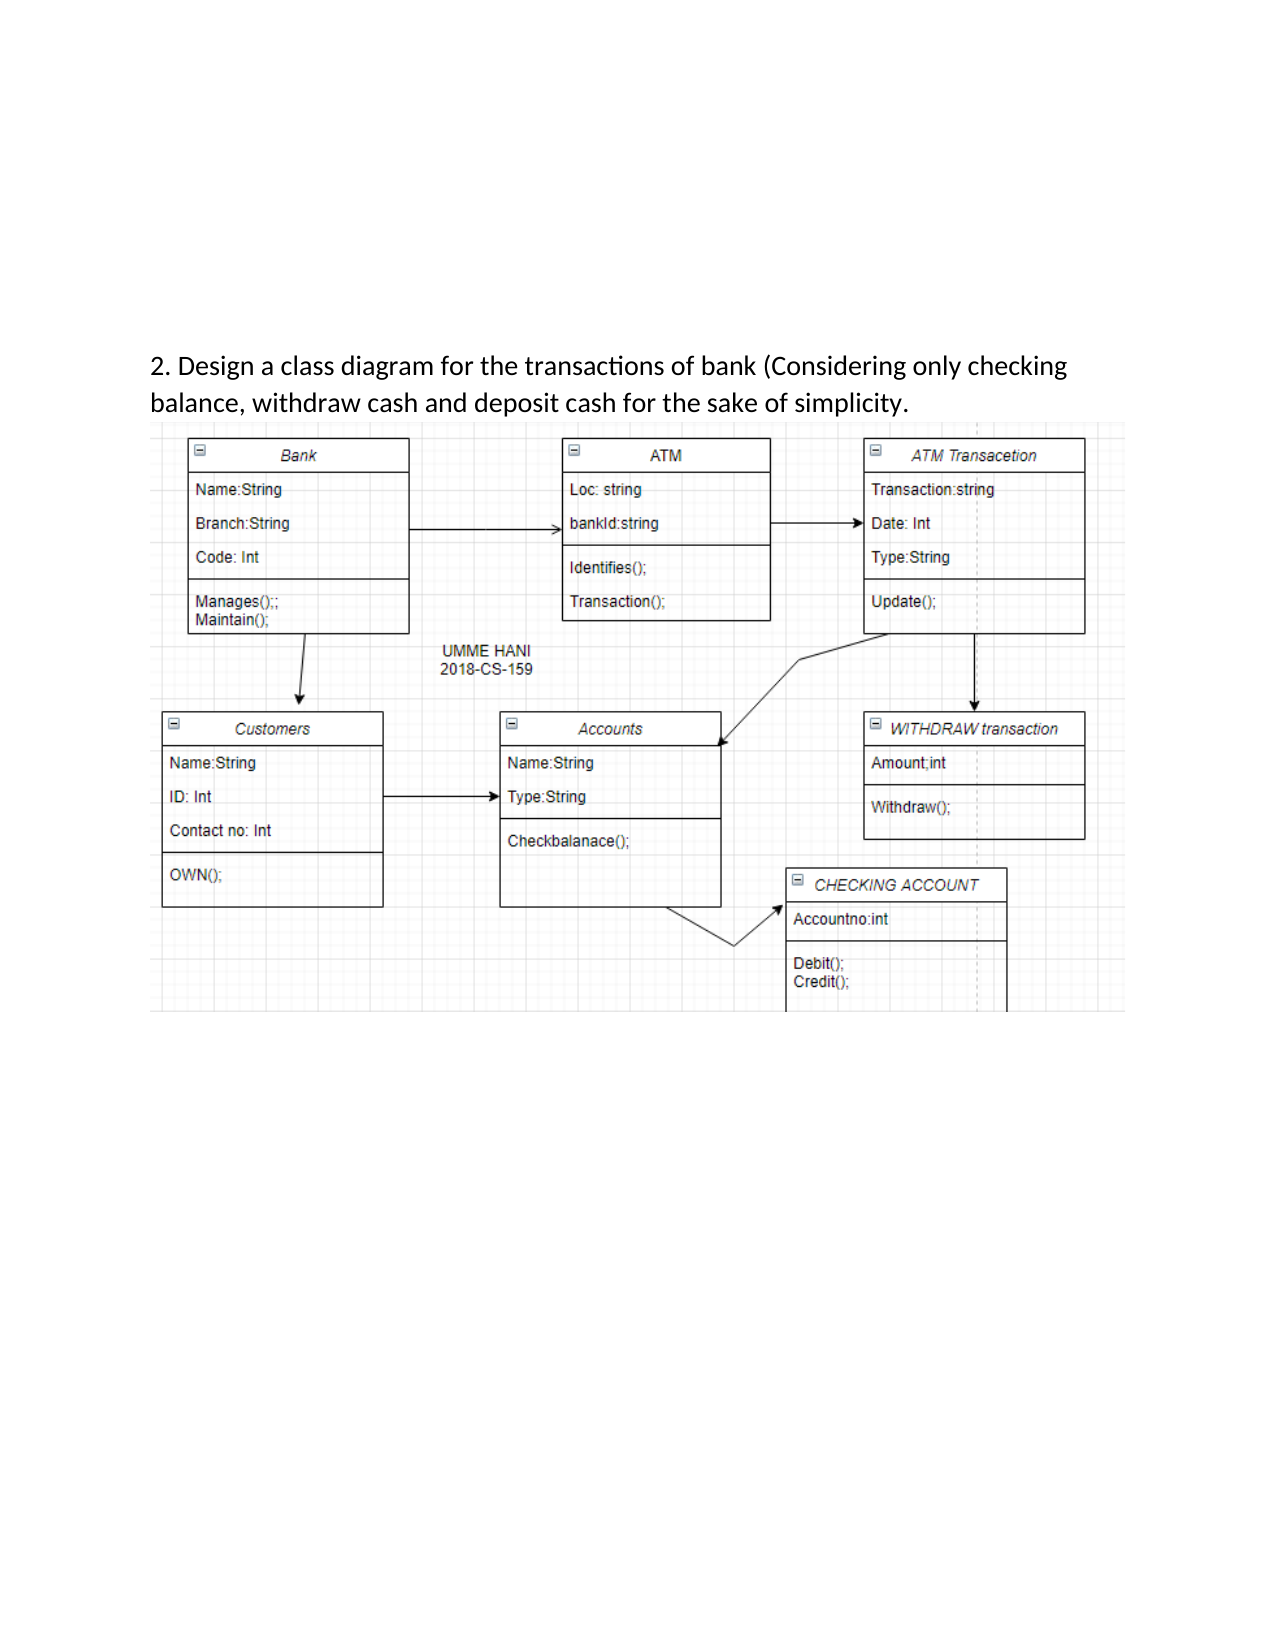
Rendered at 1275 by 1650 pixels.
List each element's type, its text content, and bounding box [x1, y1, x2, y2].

text 2. Design a class diagram for the transactions of bank (Considering only checking balance, withdraw cash and deposit cash for the sake of simplicity. [150, 348, 1125, 419]
picture [150, 422, 1125, 1012]
